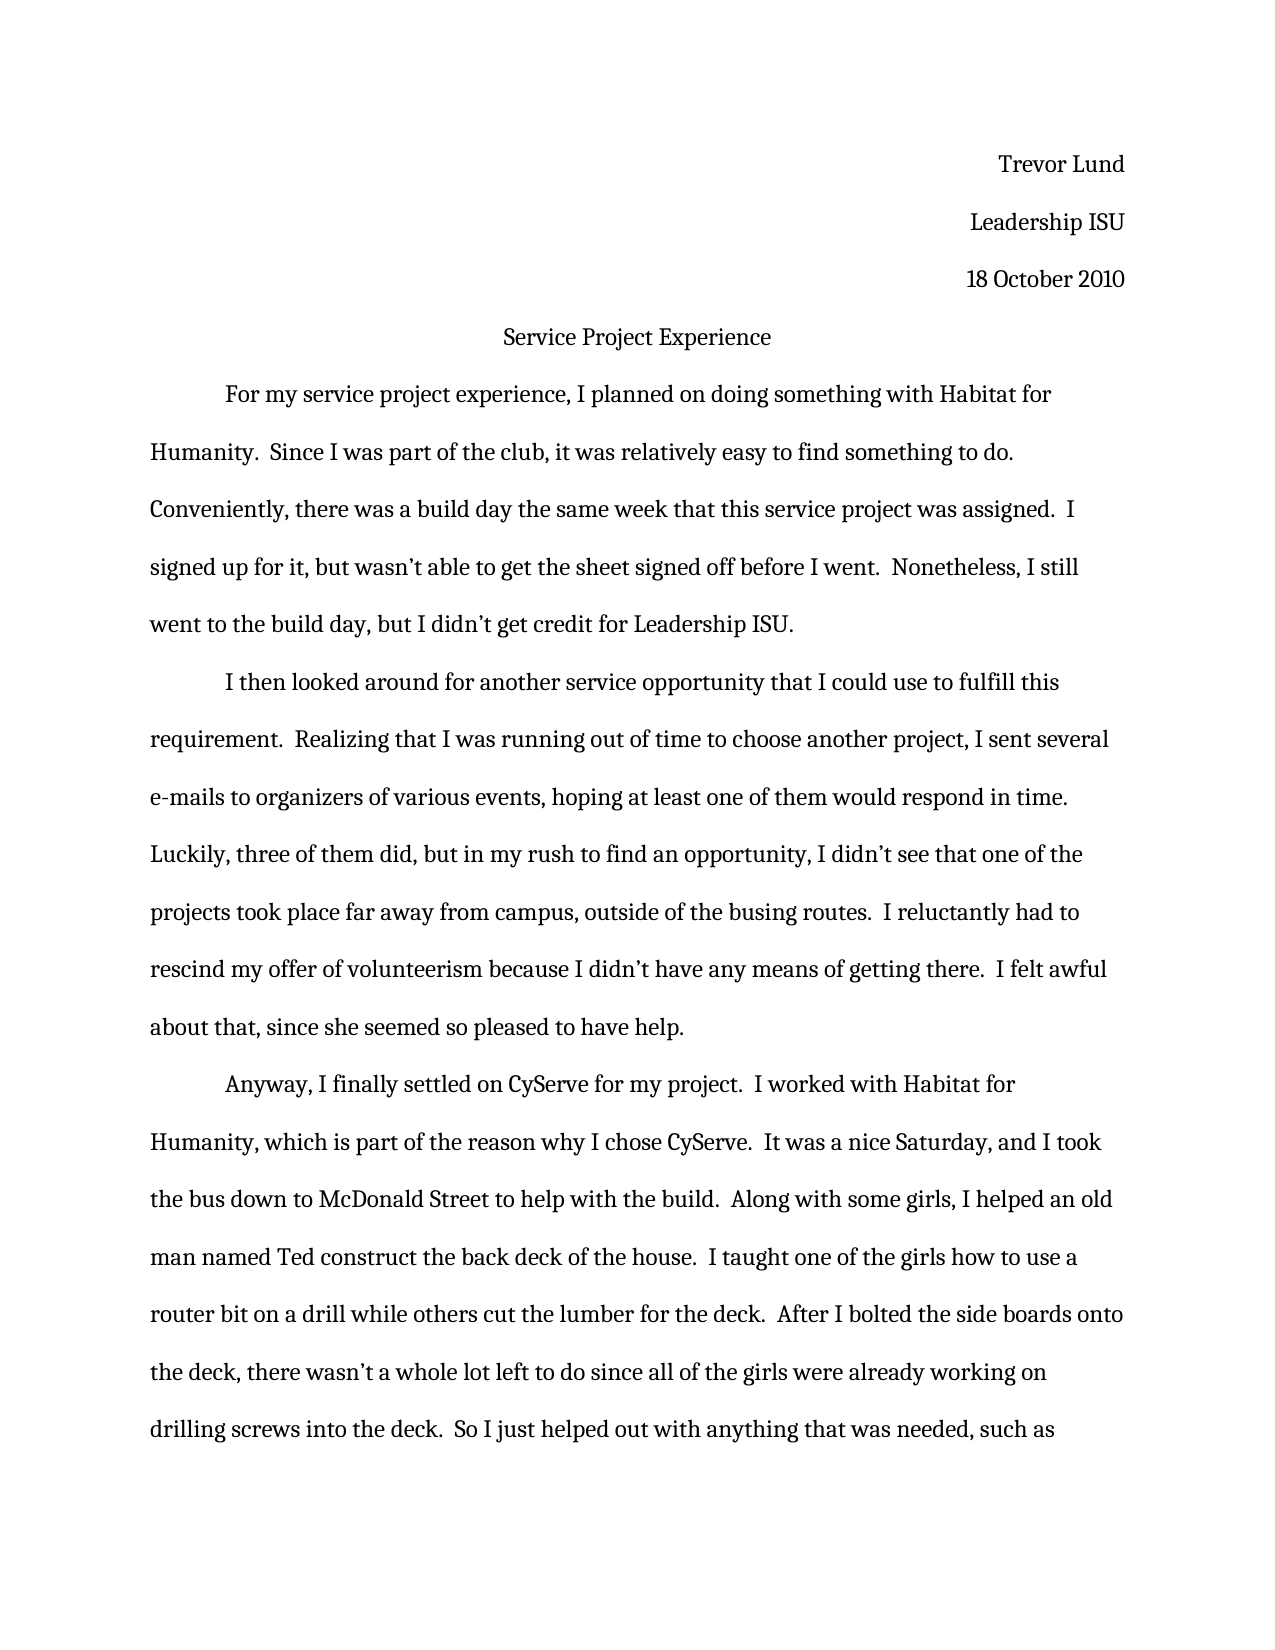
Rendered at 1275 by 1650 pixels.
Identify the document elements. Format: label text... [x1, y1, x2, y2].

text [150, 1070, 1125, 1444]
text 18 October 2010 [150, 265, 1125, 294]
text Trevor Lund [150, 150, 1125, 179]
text Service Project Experience [150, 322, 1125, 351]
text For my service project experience, I planned on doing something with Habitat for Humanity. Since I was part of the club, it was relatively easy to find something to do. Conveniently, there was a build day the same week that this service project was assigned. I signed up for it, but wasn’t able to get the sheet signed off before I went. Nonetheless, I still went to the build day, but I didn’t get credit for Leadership ISU. [150, 380, 1125, 639]
text Leadership ISU [150, 207, 1125, 236]
text I then looked around for another service opportunity that I could use to fulfill this requirement. Realizing that I was running out of time to choose another project, I sent several e-mails to organizers of various events, hoping at least one of them would respond in time. Luckily, three of them did, but in my rush to find an opportunity, I didn’t see that one of the projects took place far away from campus, outside of the busing routes. I reluctantly had to rescind my offer of volunteerism because I didn’t have any means of getting there. I felt awful about that, since she seemed so pleased to have help. [150, 667, 1125, 1041]
